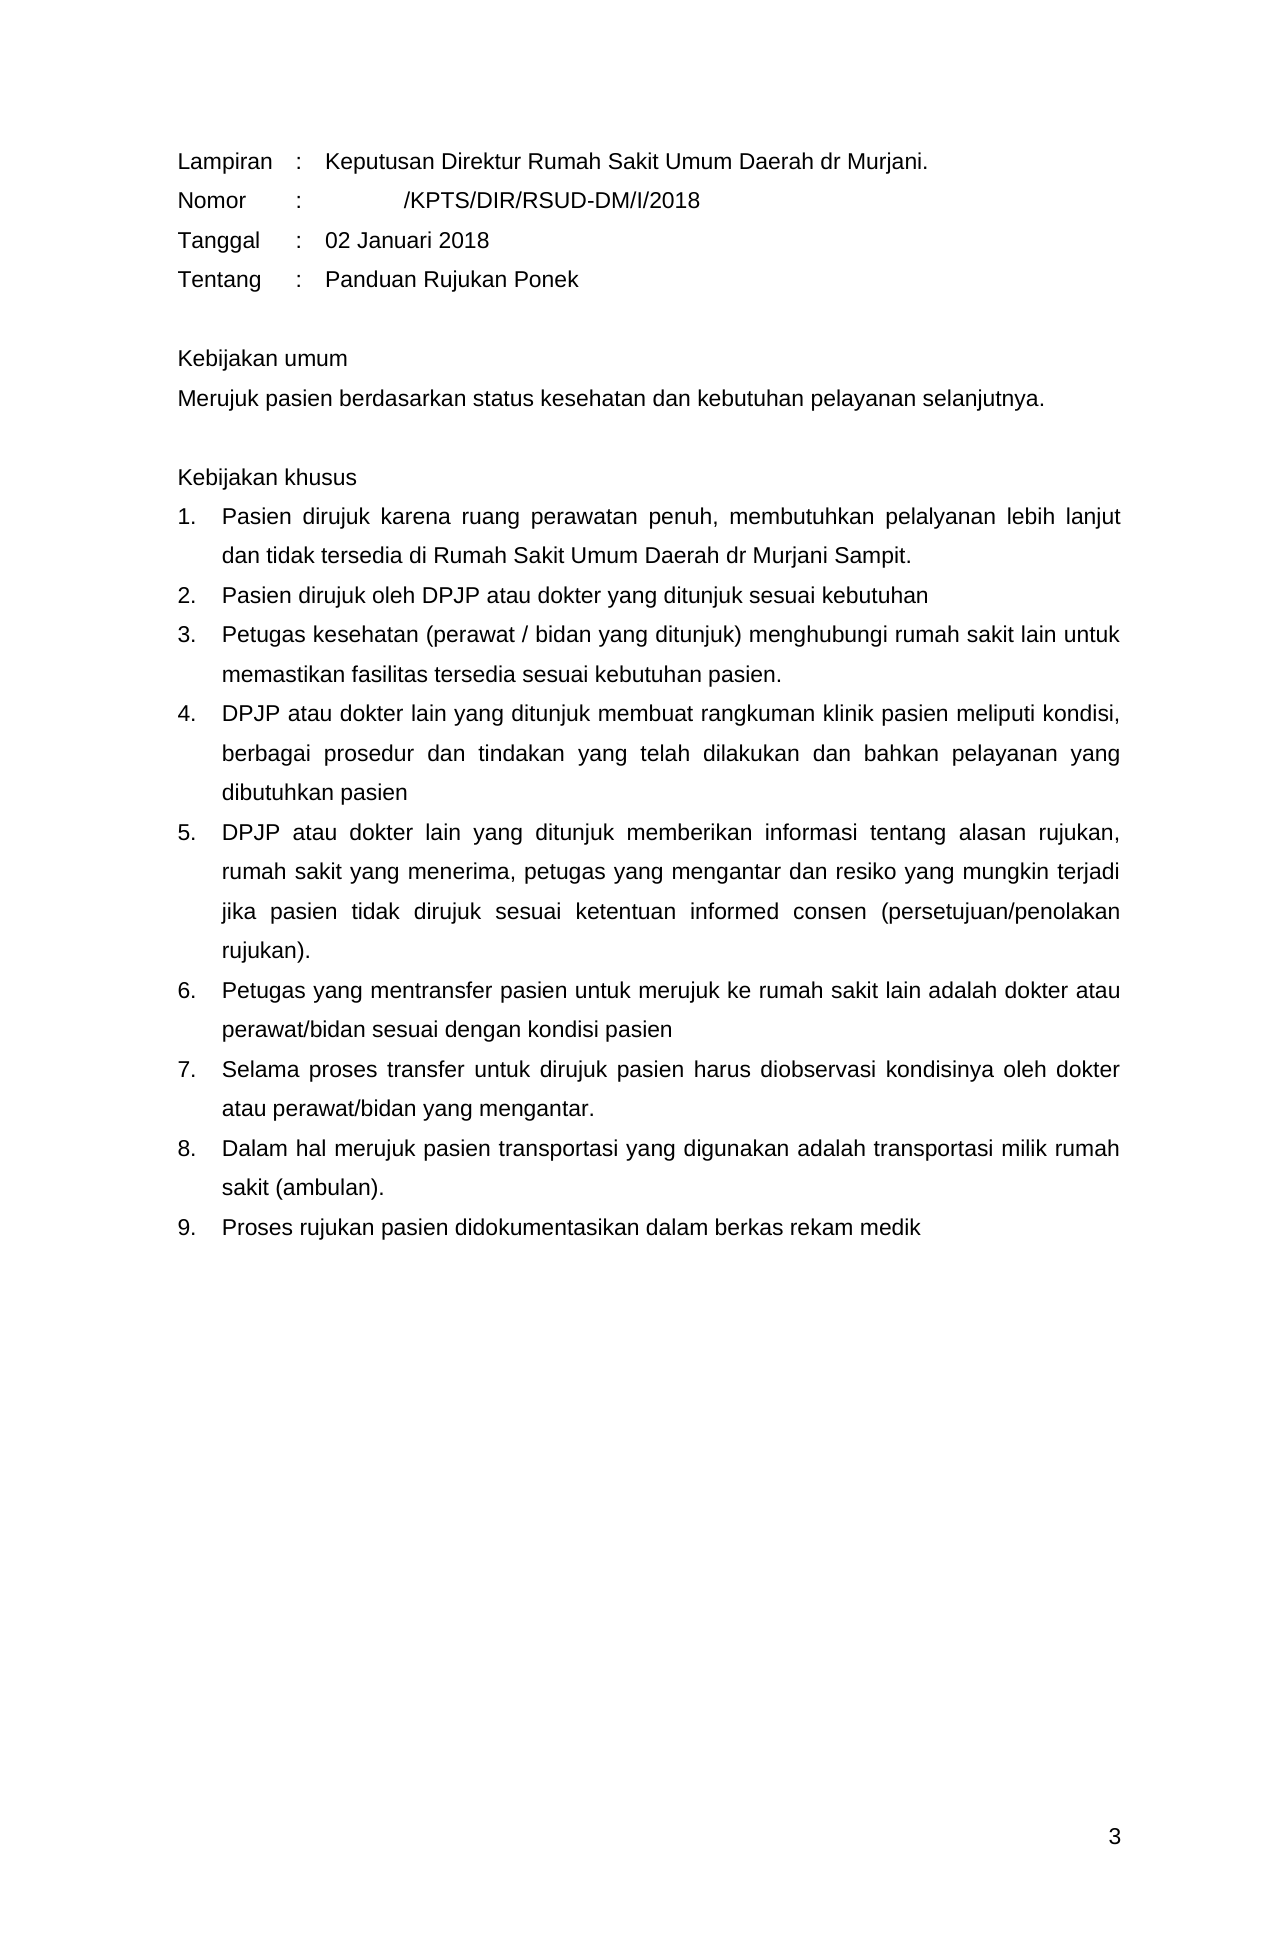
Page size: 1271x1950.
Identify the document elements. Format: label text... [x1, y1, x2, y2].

text Kebijakan khusus [177, 463, 1121, 490]
text 7. Selama proses transfer untuk dirujuk pasien harus diobservasi kondisinya oleh dokter atau perawat/bidan yang mengantar. [177, 1056, 1121, 1122]
text 9. Proses rujukan pasien didokumentasikan dalam berkas rekam medik [177, 1214, 1121, 1240]
text 8. Dalam hal merujuk pasien transportasi yang digunakan adalah transportasi milik rumah sakit (ambulan). [177, 1135, 1121, 1201]
text Kebijakan umum [177, 345, 1121, 371]
text Tanggal : 02 Januari 2018 [177, 227, 1121, 253]
text Tentang : Panduan Rujukan Ponek [177, 266, 1121, 292]
text 1. Pasien dirujuk karena ruang perawatan penuh, membutuhkan pelalyanan lebih lanjut dan tidak tersedia di Rumah Sakit Umum Daerah dr Murjani Sampit. [177, 503, 1121, 569]
text Merujuk pasien berdasarkan status kesehatan dan kebutuhan pelayanan selanjutnya. [177, 384, 1121, 411]
text 5. DPJP atau dokter lain yang ditunjuk memberikan informasi tentang alasan rujukan, rumah sakit yang menerima, petugas yang mengantar dan resiko yang mungkin terjadi jika pasien tidak dirujuk sesuai ketentuan informed consen (persetujuan/penolakan rujukan). [177, 819, 1121, 964]
text Nomor : /KPTS/DIR/RSUD-DM/I/2018 [177, 187, 1121, 213]
text 3. Petugas kesehatan (perawat / bidan yang ditunjuk) menghubungi rumah sakit lain untuk memastikan fasilitas tersedia sesuai kebutuhan pasien. [177, 621, 1121, 687]
text Lampiran : Keputusan Direktur Rumah Sakit Umum Daerah dr Murjani. [177, 148, 1121, 174]
text 6. Petugas yang mentransfer pasien untuk merujuk ke rumah sakit lain adalah dokter atau perawat/bidan sesuai dengan kondisi pasien [177, 977, 1121, 1043]
text 4. DPJP atau dokter lain yang ditunjuk membuat rangkuman klinik pasien meliputi kondisi, berbagai prosedur dan tindakan yang telah dilakukan dan bahkan pelayanan yang dibutuhkan pasien [177, 700, 1121, 806]
text 2. Pasien dirujuk oleh DPJP atau dokter yang ditunjuk sesuai kebutuhan [177, 582, 1121, 608]
